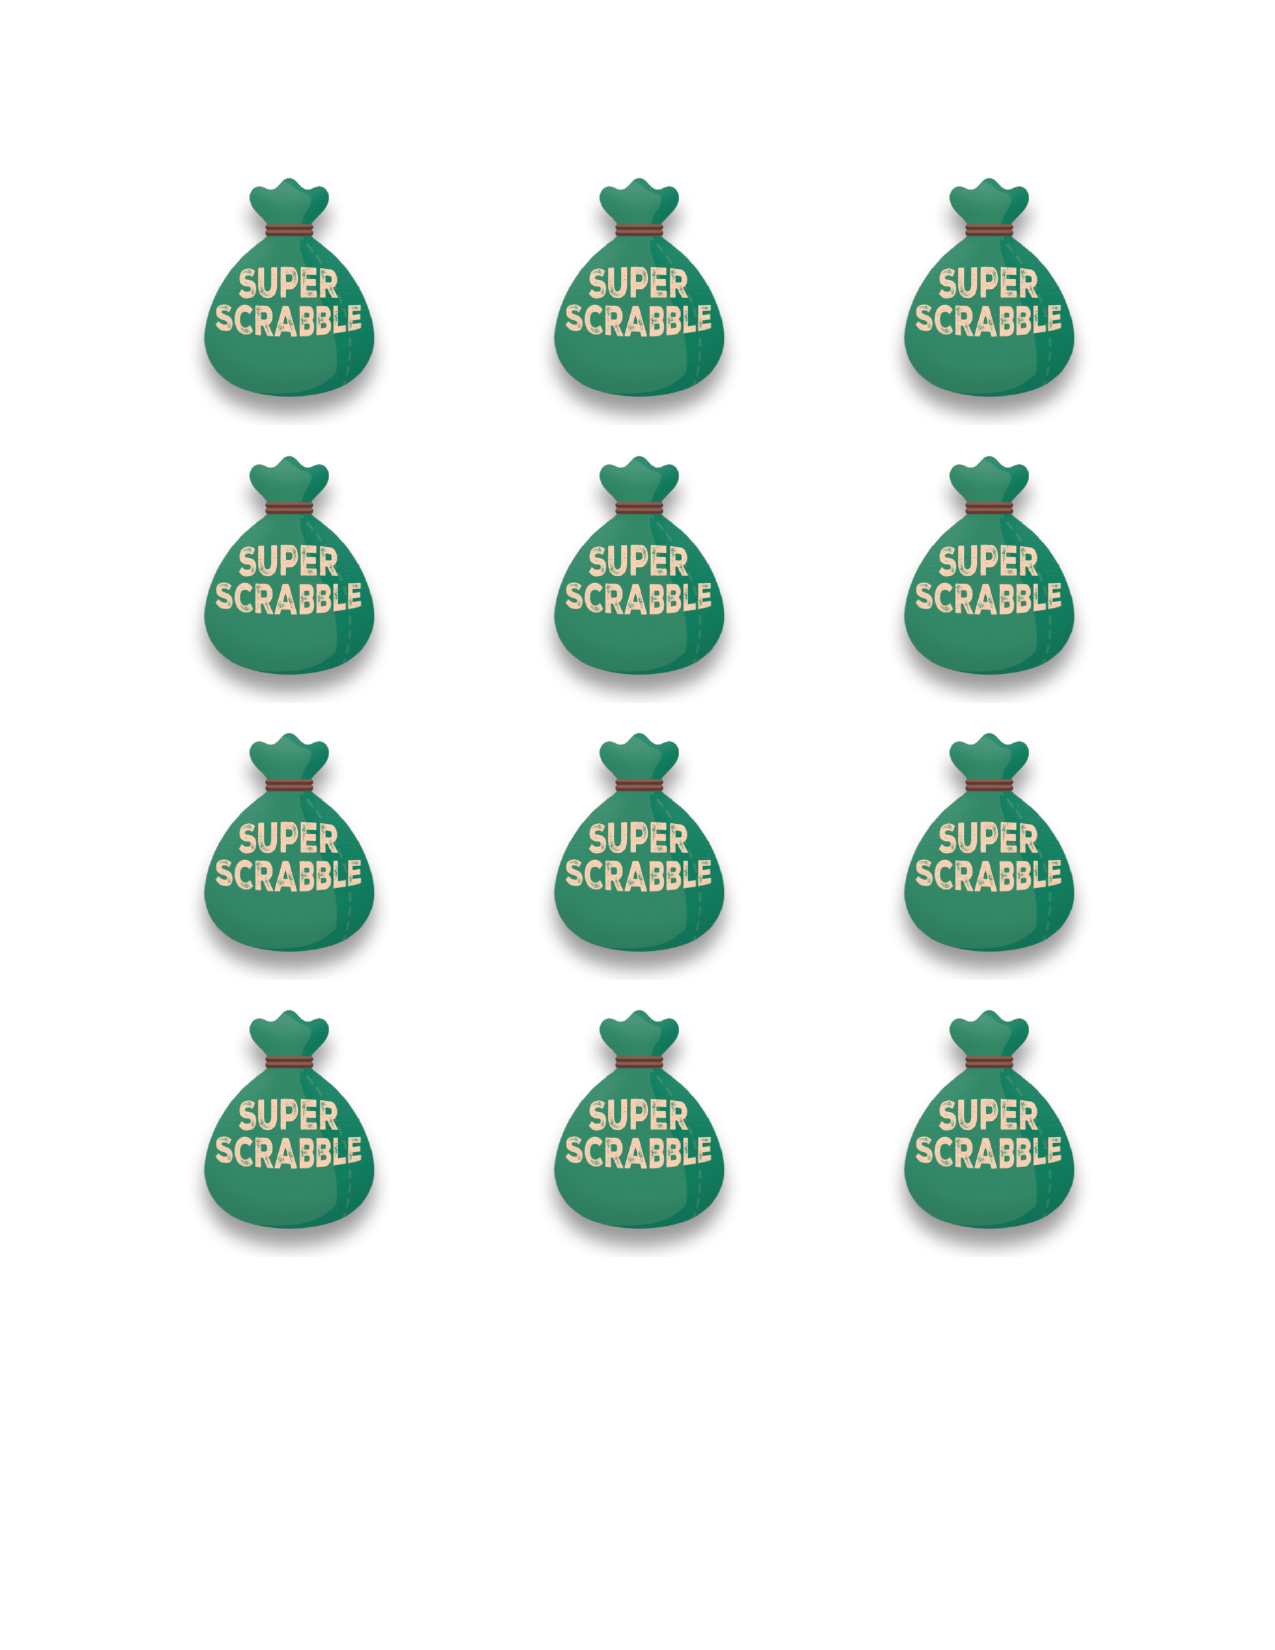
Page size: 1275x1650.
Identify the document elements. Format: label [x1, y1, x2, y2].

picture [150, 981, 426, 1257]
picture [500, 704, 775, 980]
picture [500, 150, 775, 425]
picture [150, 704, 426, 980]
picture [850, 981, 1125, 1257]
picture [850, 150, 1125, 425]
picture [850, 427, 1125, 703]
picture [150, 427, 426, 703]
picture [500, 427, 775, 703]
picture [500, 981, 775, 1257]
picture [150, 150, 426, 425]
picture [850, 704, 1125, 980]
